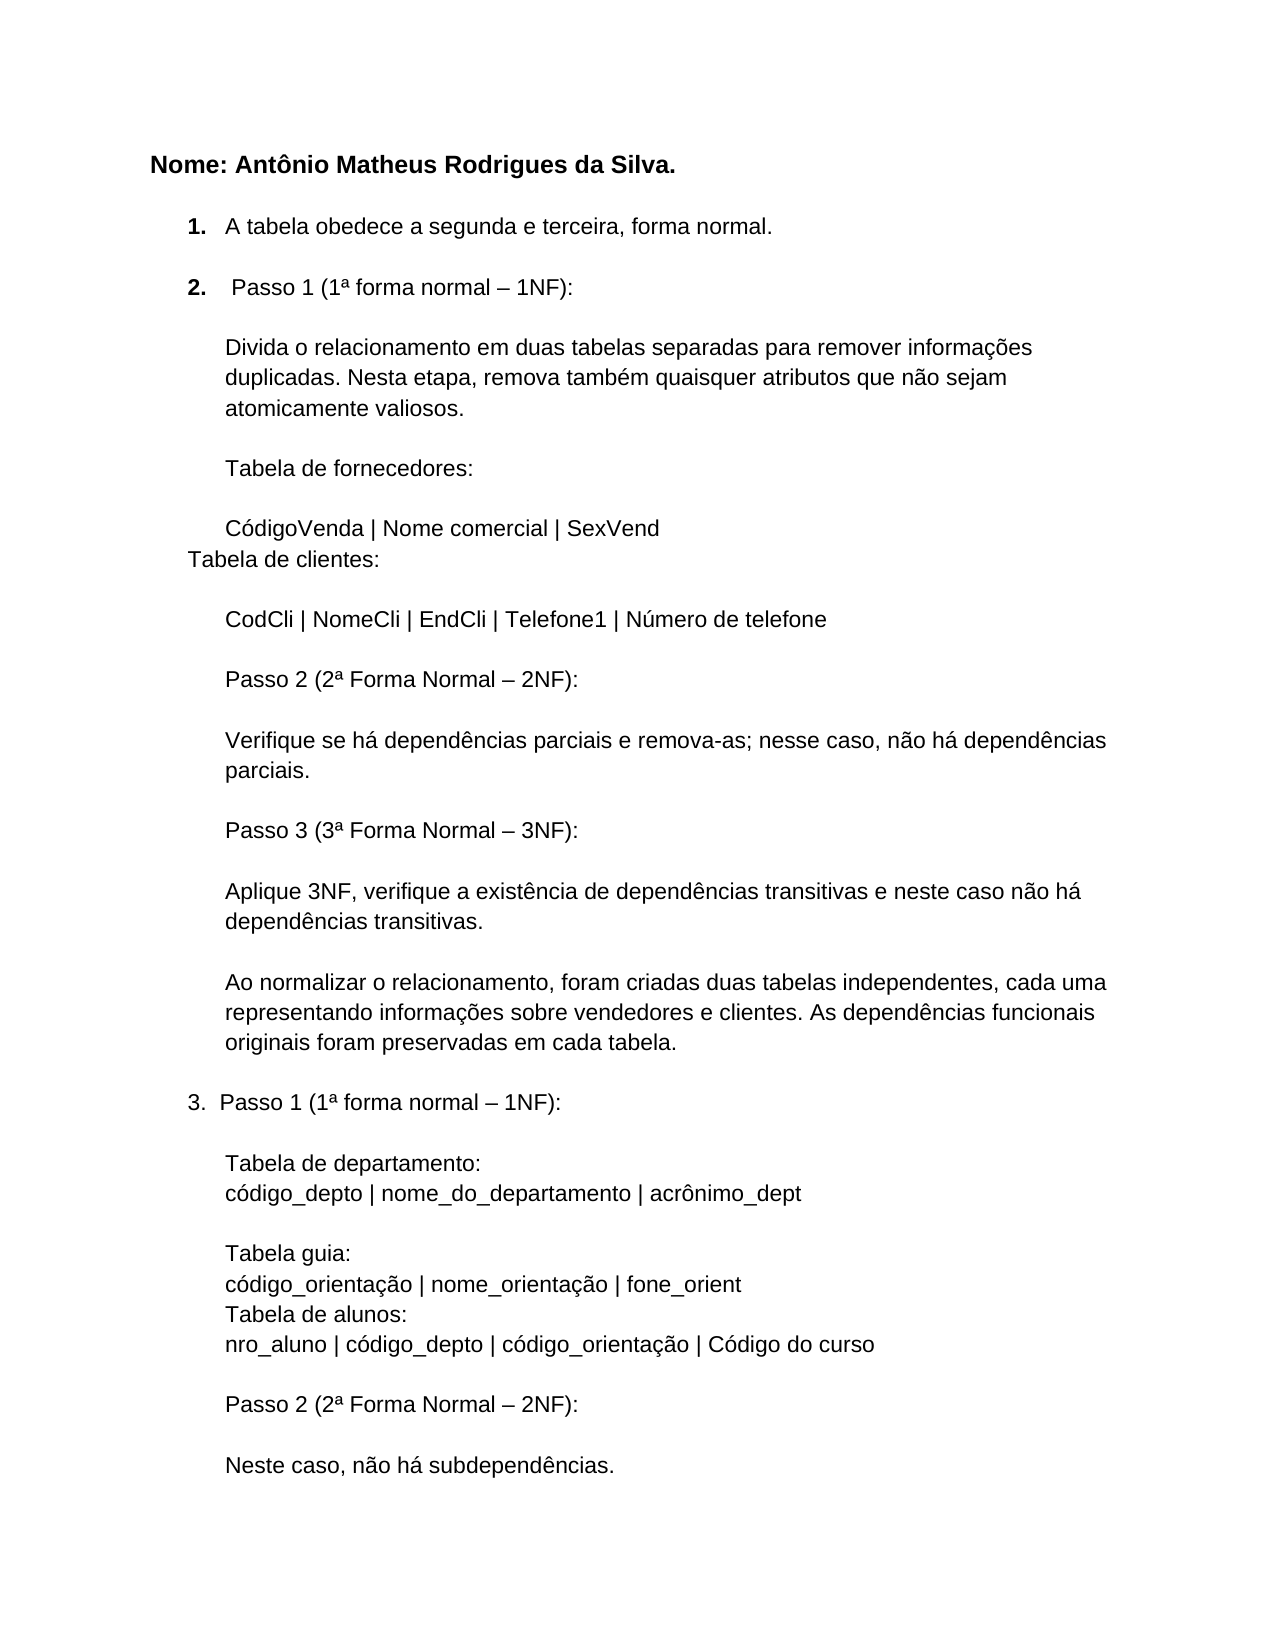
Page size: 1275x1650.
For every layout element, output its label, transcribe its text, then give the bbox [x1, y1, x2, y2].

list 3. Passo 1 (1ª forma normal – 1NF): [187, 1089, 1125, 1116]
list Verifique se há dependências parciais e remova-as; nesse caso, não há dependências parciais. [225, 727, 1125, 783]
list Ao normalizar o relacionamento, foram criadas duas tabelas independentes, cada uma representando informações sobre vendedores e clientes. As dependências funcionais originais foram preservadas em cada tabela. [225, 968, 1125, 1055]
list Tabela guia: [225, 1240, 1125, 1267]
list Divida o relacionamento em duas tabelas separadas para remover informações duplicadas. Nesta etapa, remova também quaisquer atributos que não sejam atomicamente valiosos. [225, 334, 1125, 421]
list Passo 2 (2ª Forma Normal – 2NF): [225, 1391, 1125, 1418]
list CodCli | NomeCli | EndCli | Telefone1 | Número de telefone [225, 606, 1125, 632]
list código_depto | nome_do_departamento | acrônimo_dept [225, 1180, 1125, 1206]
list CódigoVenda | Nome comercial | SexVend [225, 515, 1125, 542]
list A tabela obedece a segunda e terceira, forma normal. [187, 213, 1125, 239]
list nro_aluno | código_depto | código_orientação | Código do curso [225, 1331, 1125, 1357]
list Aplique 3NF, verifique a existência de dependências transitivas e neste caso não há dependências transitivas. [225, 878, 1125, 934]
list Neste caso, não há subdependências. [225, 1452, 1125, 1478]
list código_orientação | nome_orientação | fone_orient [225, 1271, 1125, 1297]
list Tabela de fornecedores: [225, 455, 1125, 481]
list Passo 3 (3ª Forma Normal – 3NF): [225, 817, 1125, 844]
list Passo 2 (2ª Forma Normal – 2NF): [225, 666, 1125, 693]
list Tabela de alunos: [225, 1301, 1125, 1327]
list Tabela de clientes: [187, 546, 1125, 572]
list Passo 1 (1ª forma normal – 1NF): [187, 274, 1125, 300]
list Tabela de departamento: [225, 1150, 1125, 1176]
text Nome: Antônio Matheus Rodrigues da Silva. [150, 150, 1125, 179]
